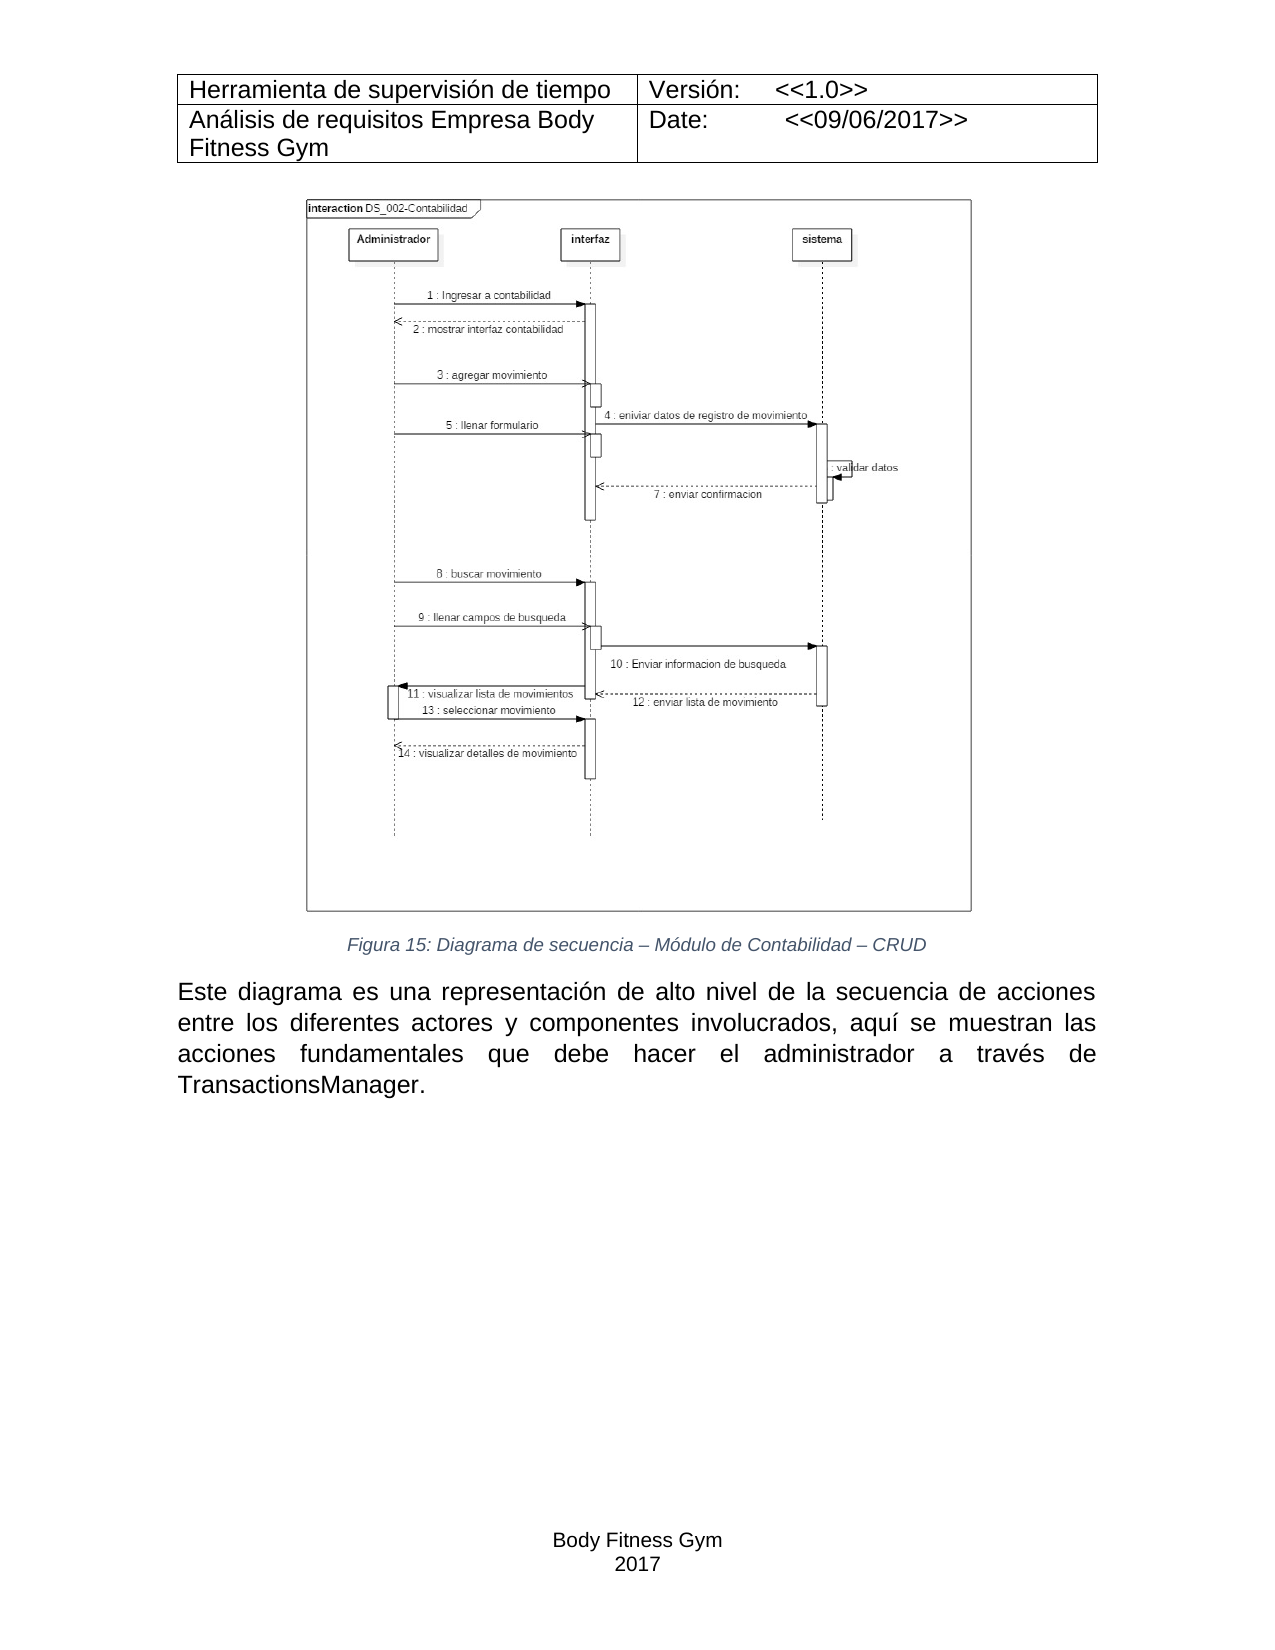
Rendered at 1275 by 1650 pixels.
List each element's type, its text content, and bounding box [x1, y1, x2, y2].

text Figura 15: Diagrama de secuencia – Módulo de Contabilidad – CRUD [177, 934, 1098, 956]
text Este diagrama es una representación de alto nivel de la secuencia de acciones entre los diferentes actores y componentes involucrados, aquí se muestran las acciones fundamentales que debe hacer el administrador a través de TransactionsManager. [177, 977, 1098, 1098]
picture [298, 191, 977, 916]
